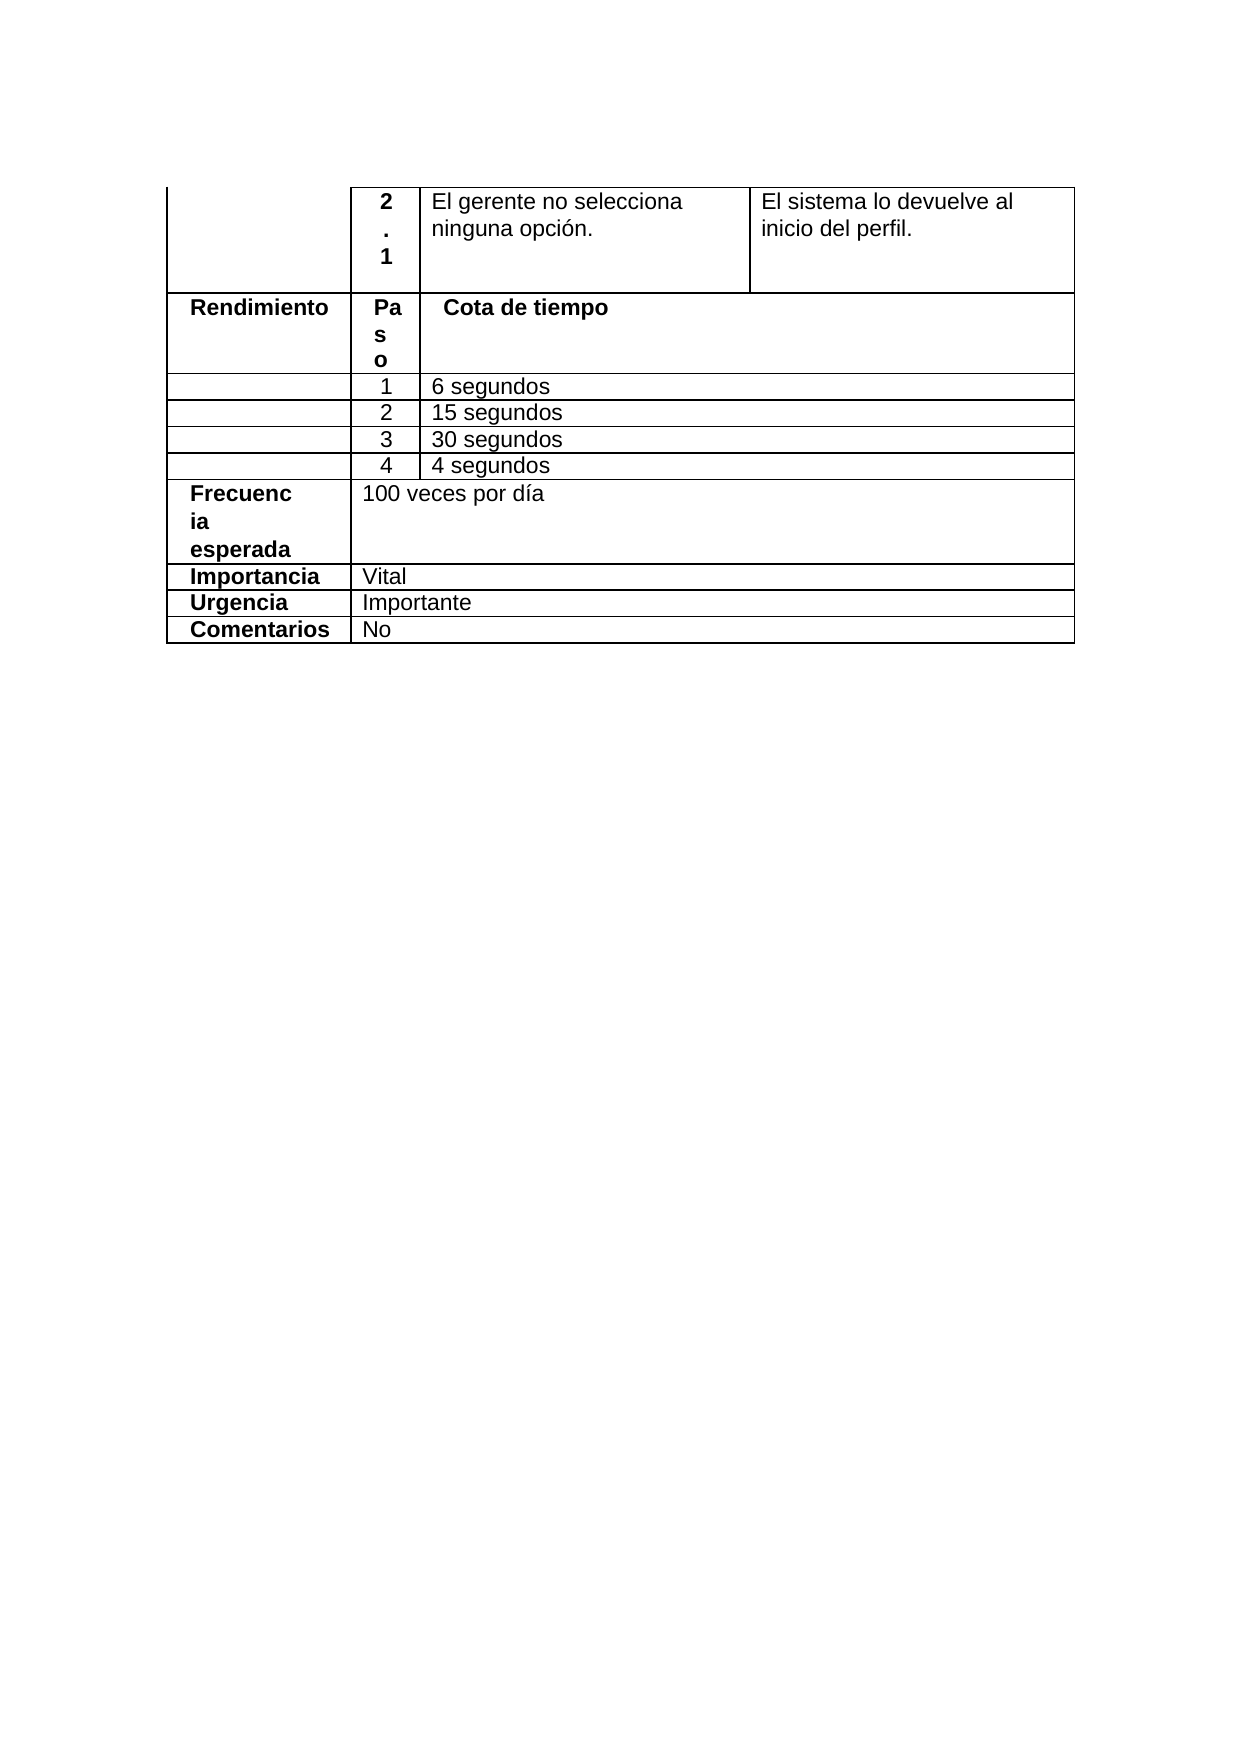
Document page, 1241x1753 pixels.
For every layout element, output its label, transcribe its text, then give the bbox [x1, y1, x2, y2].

table_cell 6 segundos [421, 374, 1074, 399]
table_cell Rendimiento [168, 294, 350, 372]
table_cell 3 [352, 427, 419, 452]
table_cell Pas o [352, 294, 419, 372]
table_cell 15 segundos [421, 401, 1074, 426]
table_cell [168, 374, 350, 399]
table_cell [168, 401, 350, 426]
table_cell 30 segundos [421, 427, 1074, 452]
table_cell Cota de tiempo [421, 294, 1074, 372]
table_cell 2 [352, 401, 419, 426]
table_cell Importancia [168, 565, 350, 589]
table_cell 100 veces por día [352, 480, 1074, 563]
table_header 2.1 [352, 188, 419, 292]
table_cell [168, 454, 350, 479]
table_cell 4 [352, 454, 419, 479]
table_cell Urgencia [168, 591, 350, 616]
table_cell Comentarios [168, 617, 350, 642]
table_header El sistema lo devuelve al inicio del perfil. [751, 188, 1074, 292]
table_cell [168, 427, 350, 452]
table_cell Vital [352, 565, 1074, 589]
table_header [168, 187, 350, 292]
table_header El gerente no selecciona ninguna opción. [421, 188, 749, 292]
table_cell No [352, 617, 1074, 642]
table_cell 4 segundos [421, 454, 1074, 479]
table_cell Importante [352, 591, 1074, 616]
table_cell Frecuencia esperada [168, 480, 350, 563]
table_cell 1 [352, 374, 419, 399]
